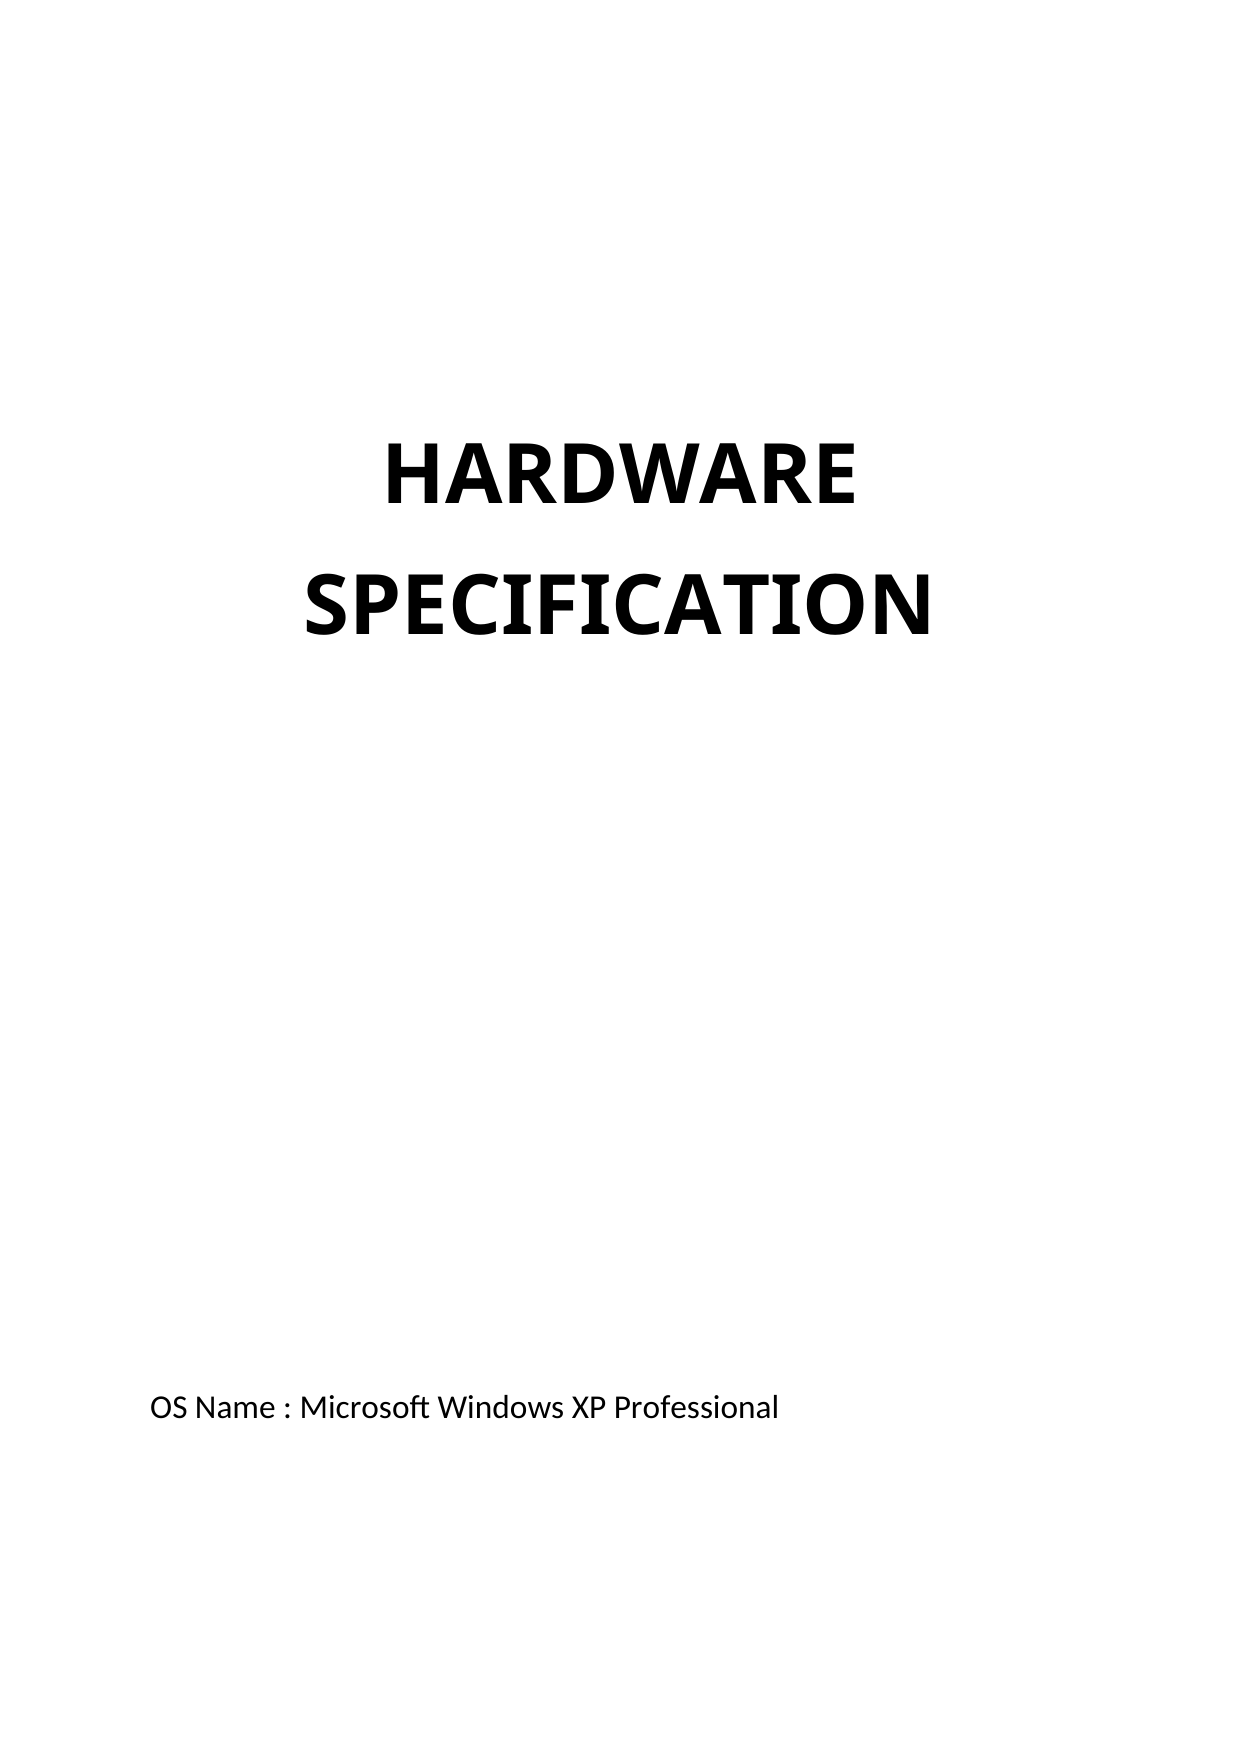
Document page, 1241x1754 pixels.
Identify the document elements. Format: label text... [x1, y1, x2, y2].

text OS Name : Microsoft Windows XP Professional [150, 1387, 1090, 1427]
text HARDWARE SPECIFICATION [150, 414, 1090, 659]
